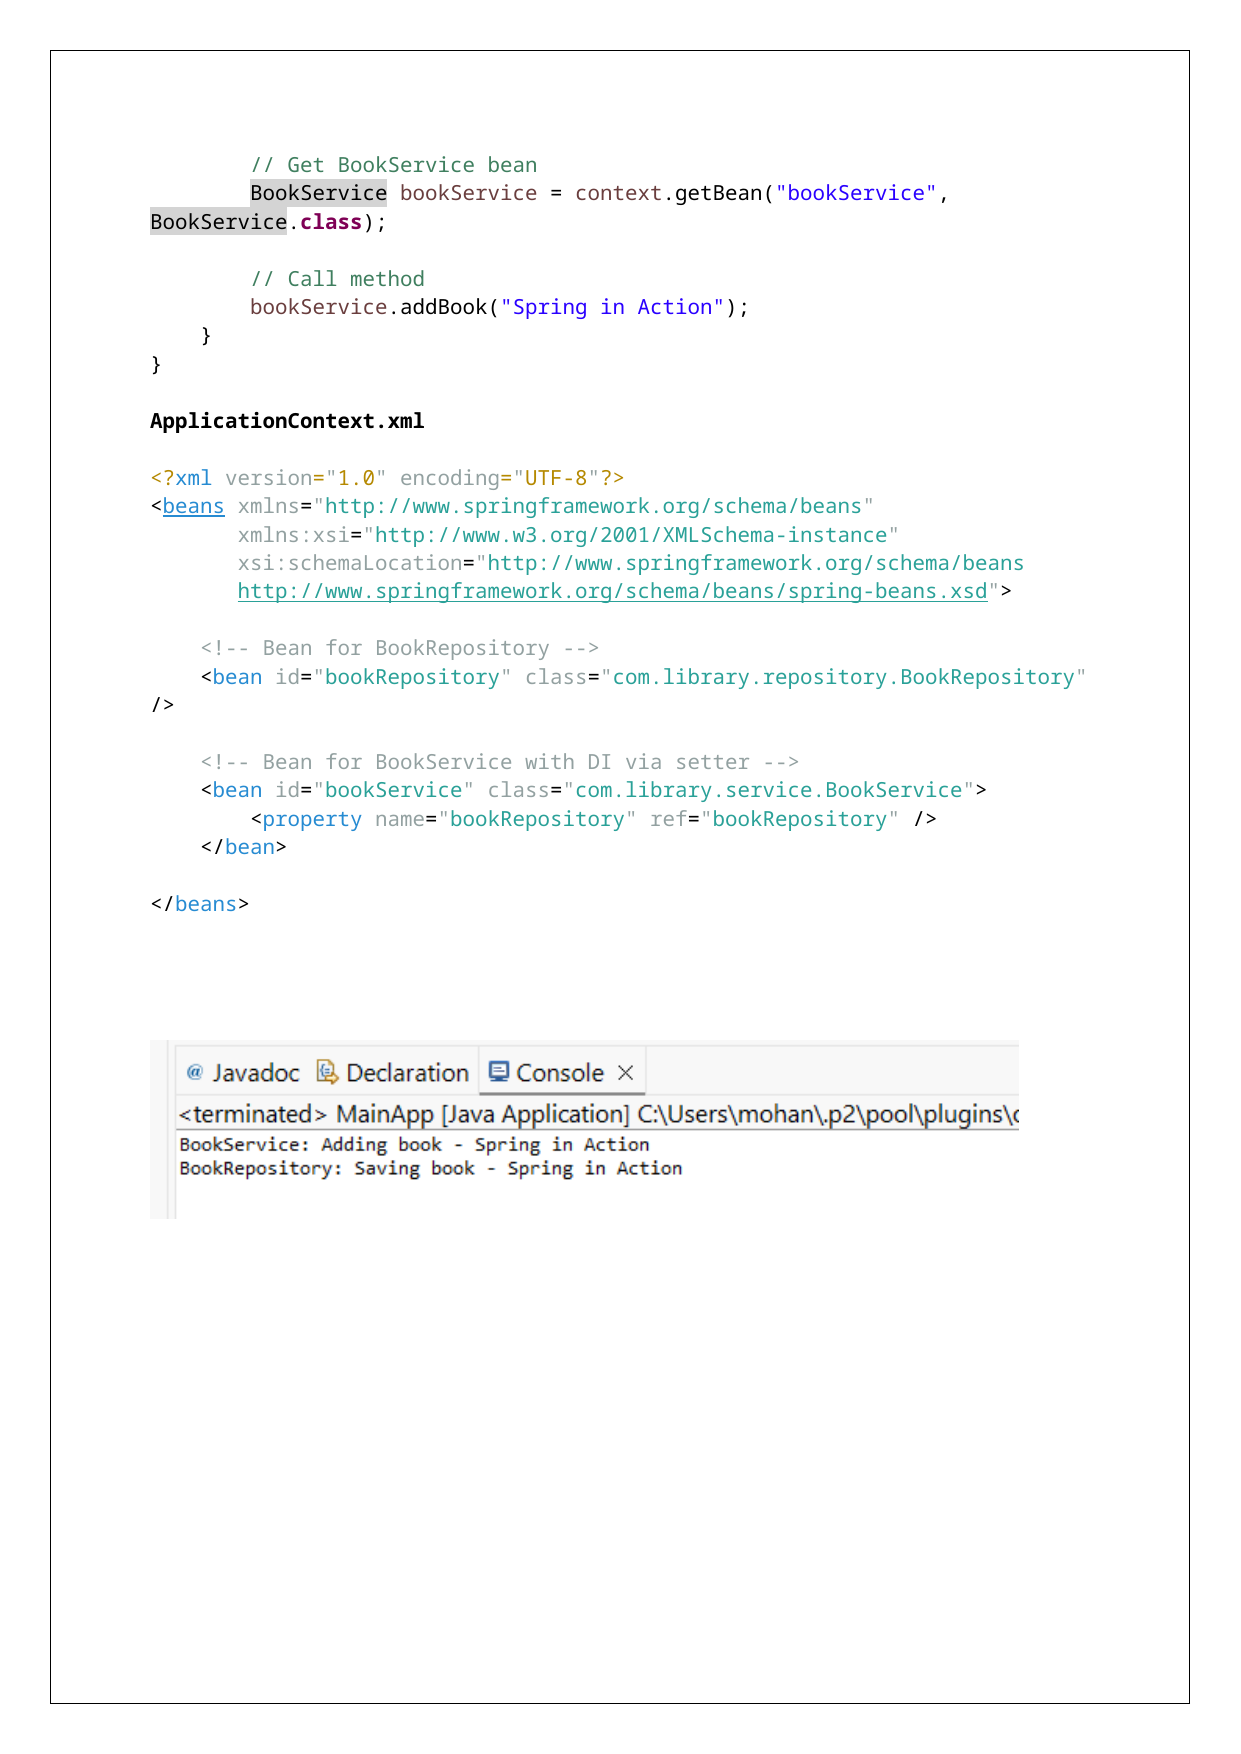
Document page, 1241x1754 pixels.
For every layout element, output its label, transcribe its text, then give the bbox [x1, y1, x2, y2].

text xmlns:xsi="http://www.w3.org/2001/XMLSchema-instance" [150, 520, 1090, 548]
text // Call method [150, 264, 1090, 292]
text xsi:schemaLocation="http://www.springframework.org/schema/beans [150, 548, 1090, 577]
text <!-- Bean for BookService with DI via setter --> [150, 747, 1090, 776]
text </beans> [150, 889, 1090, 918]
text http://www.springframework.org/schema/beans/spring-beans.xsd"> [150, 577, 1090, 605]
text <beans xmlns="http://www.springframework.org/schema/beans" [150, 491, 1090, 520]
text <bean id="bookRepository" class="com.library.repository.BookRepository" /> [150, 662, 1090, 719]
text <property name="bookRepository" ref="bookRepository" /> [150, 804, 1090, 832]
text bookService.addBook("Spring in Action"); [150, 292, 1090, 321]
text BookService bookService = context.getBean("bookService", BookService.class); [150, 178, 1090, 235]
text ApplicationContext.xml [150, 406, 1090, 434]
text <?xml version="1.0" encoding="UTF-8"?> [150, 463, 1090, 491]
text } [150, 349, 1090, 377]
text </bean> [150, 832, 1090, 861]
picture [150, 1040, 1019, 1219]
text // Get BookService bean [150, 150, 1090, 178]
text } [150, 321, 1090, 349]
text <!-- Bean for BookRepository --> [150, 633, 1090, 662]
text <bean id="bookService" class="com.library.service.BookService"> [150, 776, 1090, 804]
